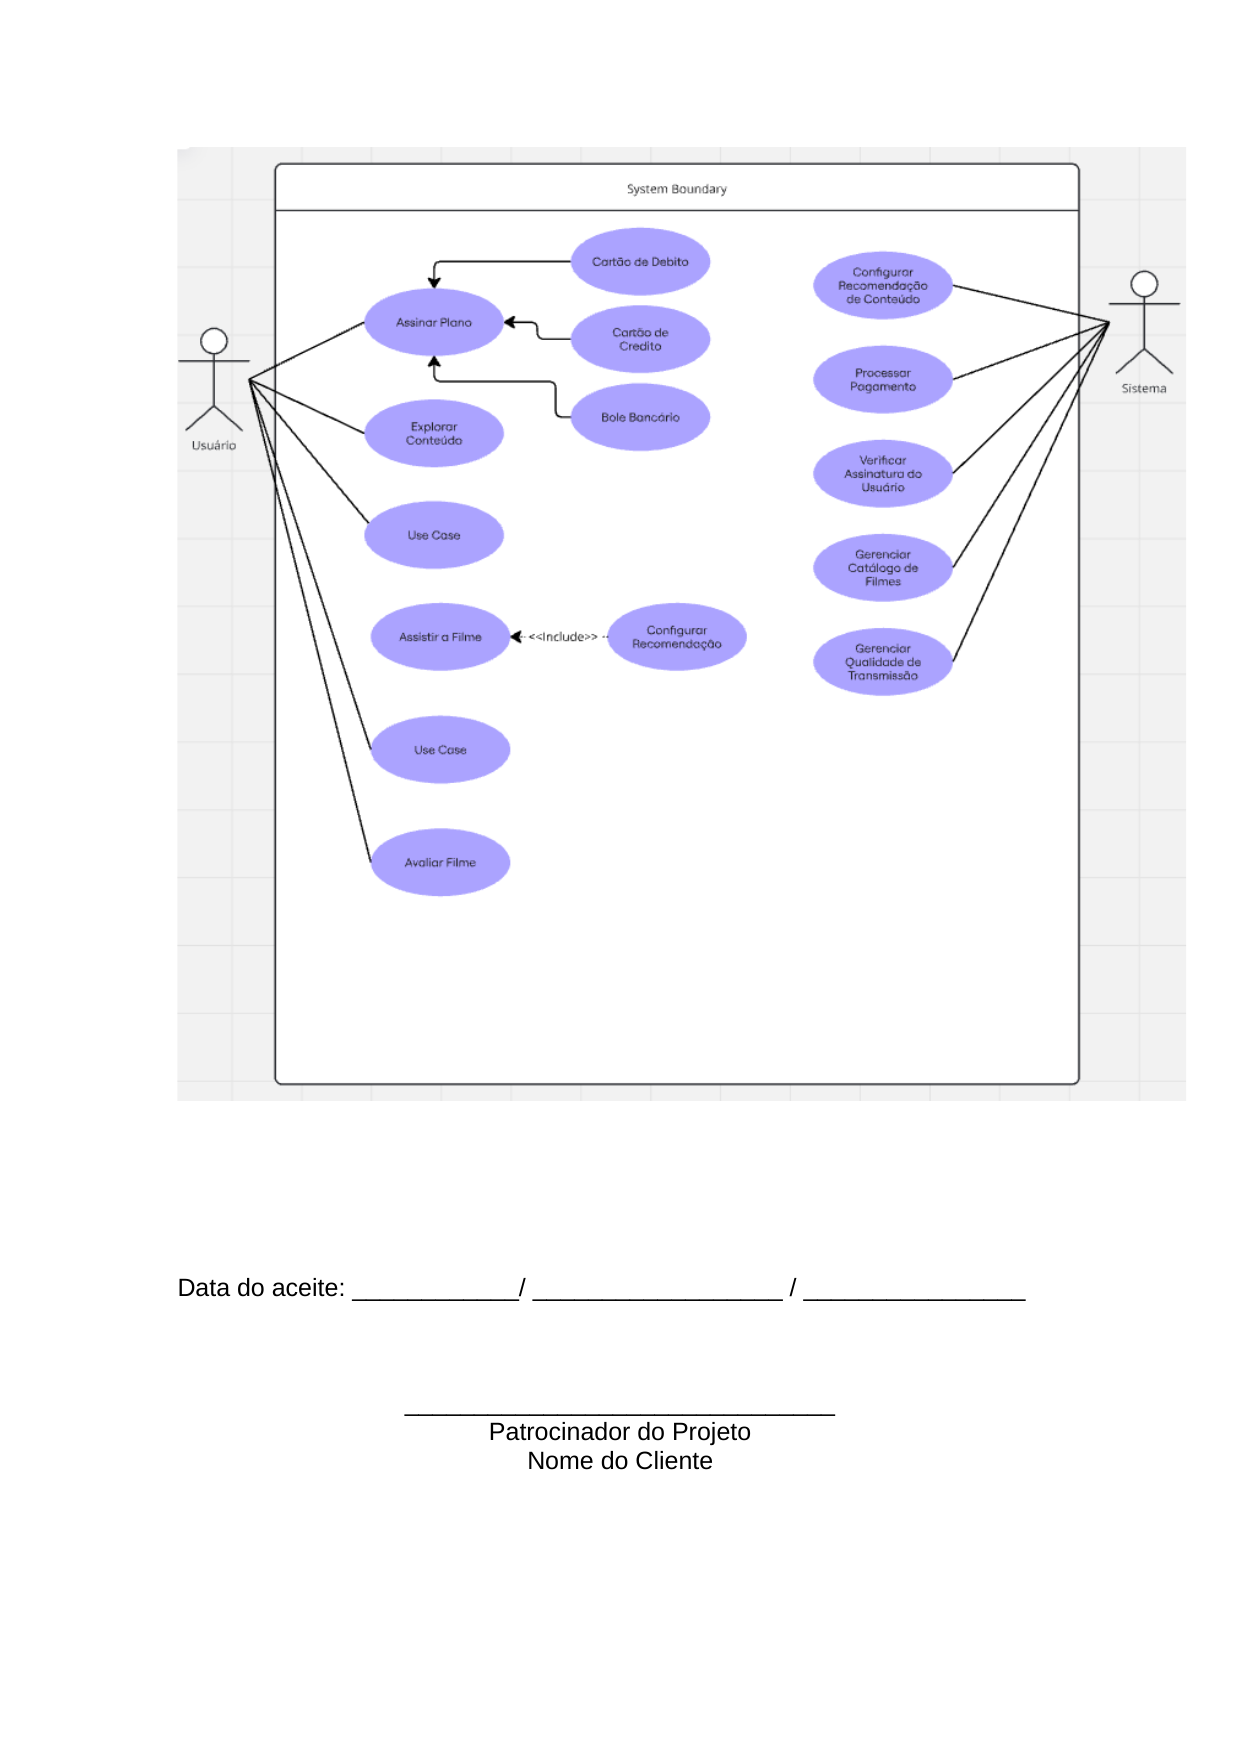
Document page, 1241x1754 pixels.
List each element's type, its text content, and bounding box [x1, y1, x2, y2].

text Nome do Cliente [177, 1446, 1063, 1474]
text _______________________________ [177, 1388, 1063, 1417]
text Data do aceite: ____________/ __________________ / ________________ [177, 1273, 1063, 1302]
text Patrocinador do Projeto [177, 1417, 1063, 1446]
picture [177, 147, 1187, 1101]
